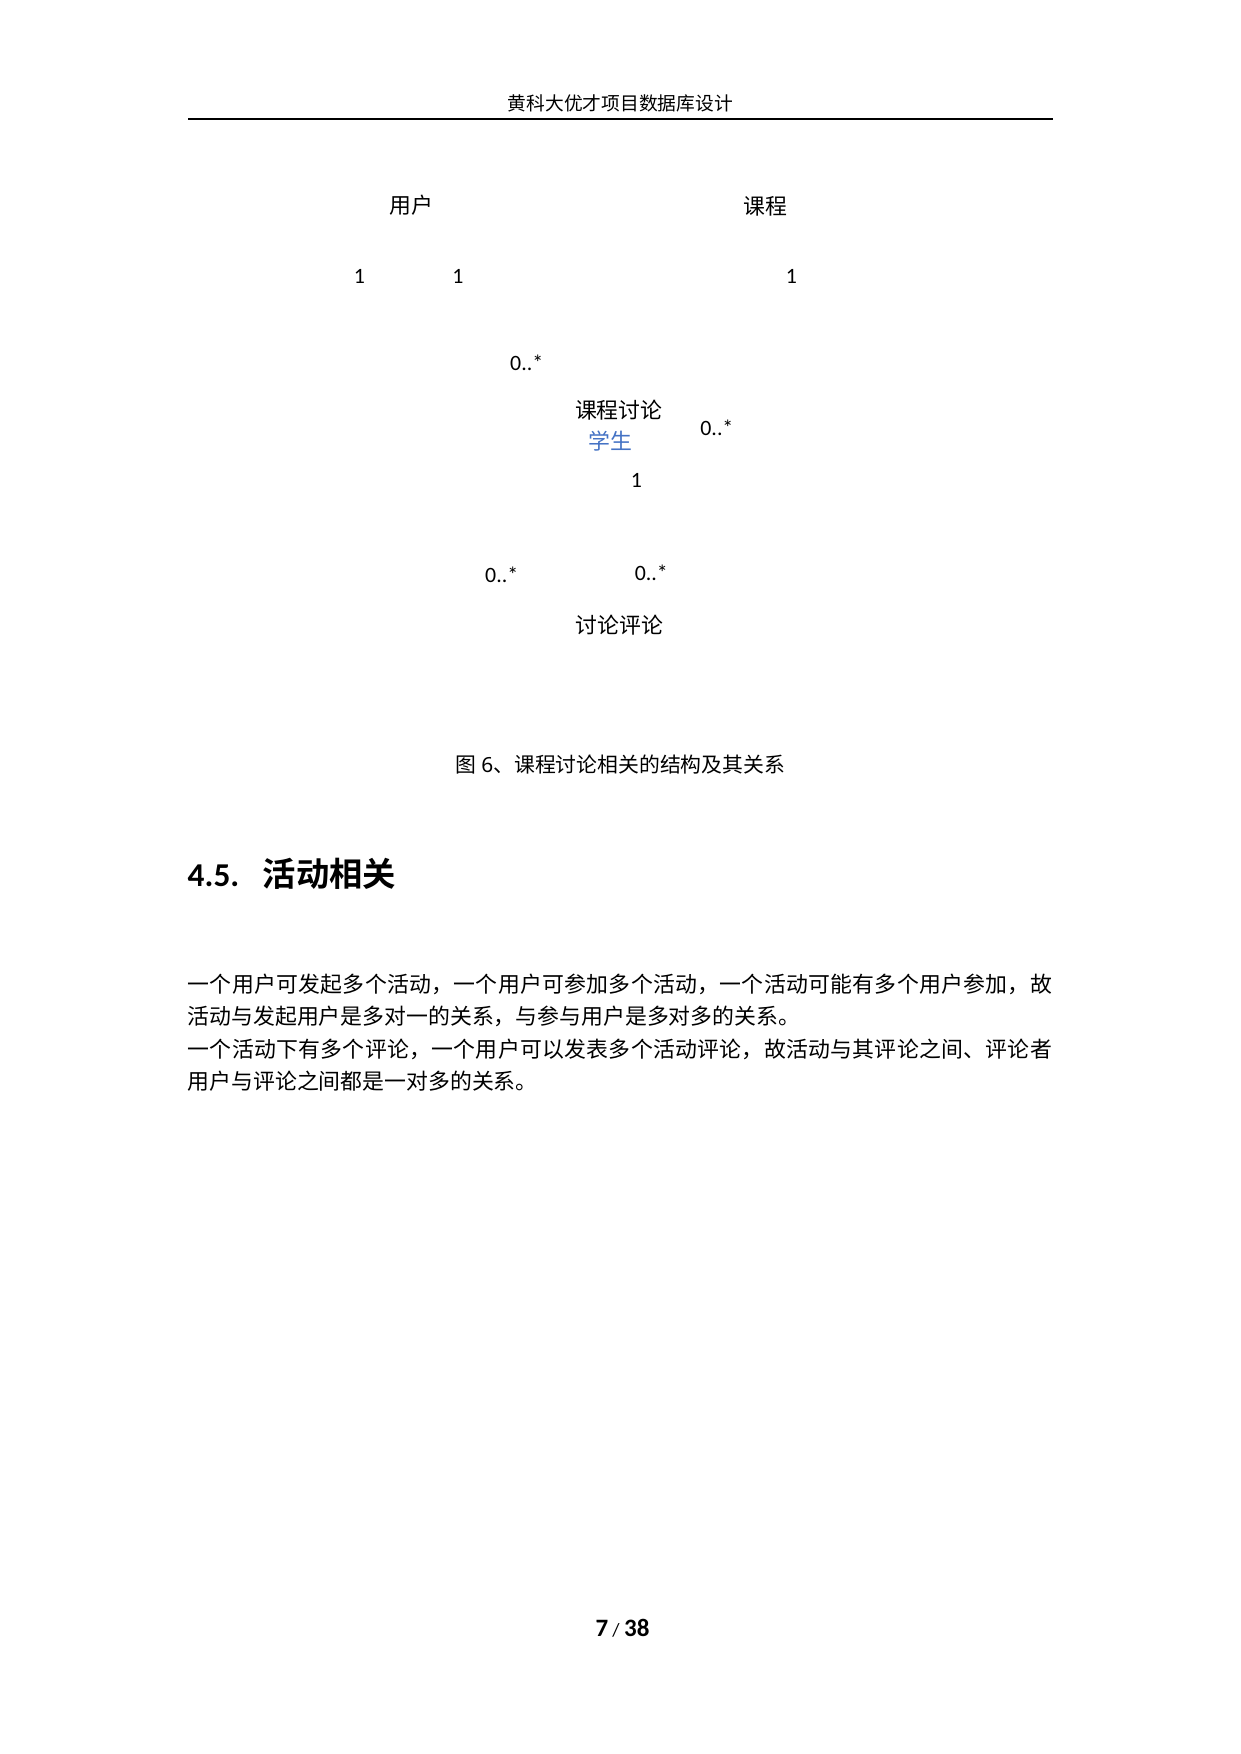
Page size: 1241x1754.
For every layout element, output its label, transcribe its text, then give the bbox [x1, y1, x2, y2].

text 一个活动下有多个评论，一个用户可以发表多个活动评论，故活动与其评论之间、评论者用户与评论之间都是一对多的关系。 [187, 1031, 1053, 1096]
text 一个用户可发起多个活动，一个用户可参加多个活动，一个活动可能有多个用户参加，故活动与发起用户是多对一的关系，与参与用户是多对多的关系。 [187, 966, 1053, 1031]
subtitle 活动相关 [187, 839, 1053, 904]
text 图 6、课程讨论相关的结构及其关系 [187, 747, 1053, 779]
